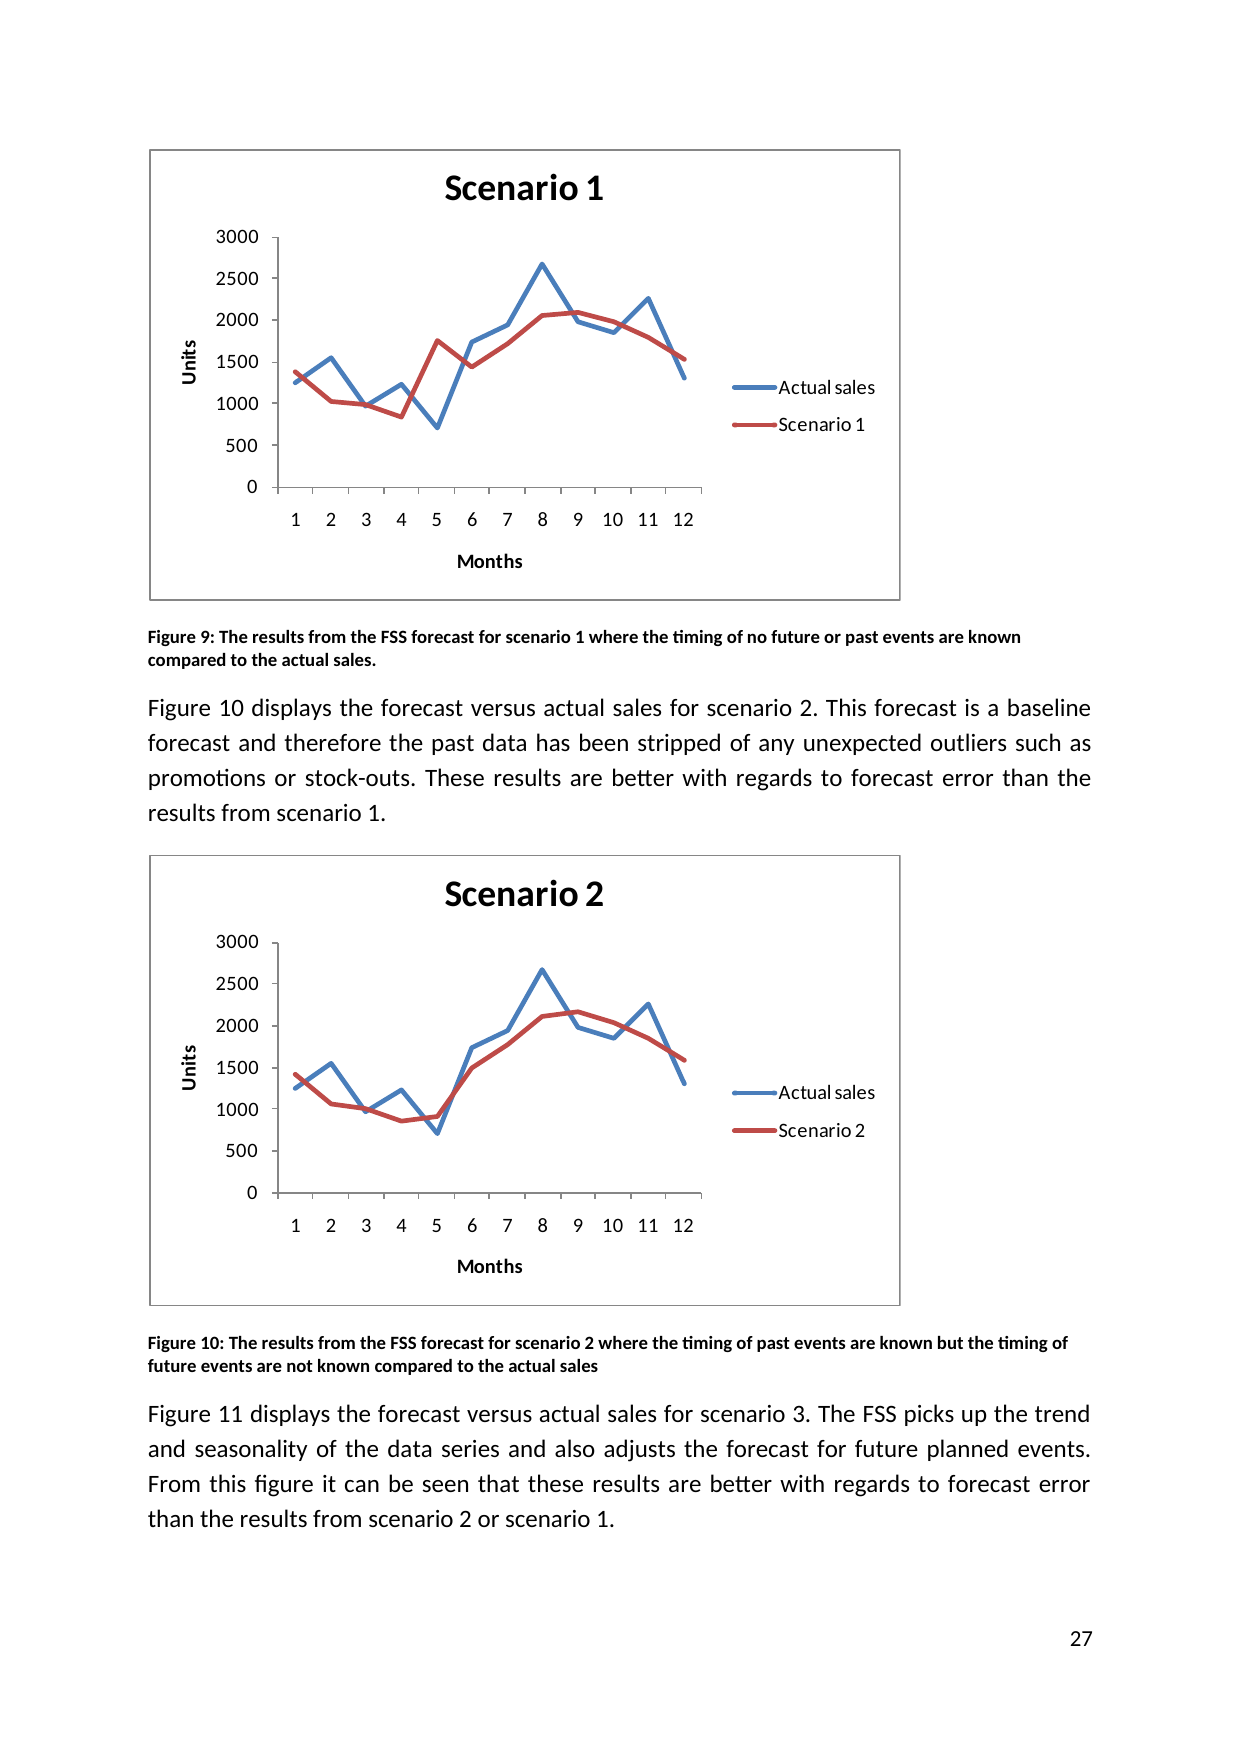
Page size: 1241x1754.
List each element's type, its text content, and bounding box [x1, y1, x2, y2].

text Figure 11 displays the forecast versus actual sales for scenario 3. The FSS picks up the trend and seasonality of the data series and also adjusts the forecast for future planned events. From this figure it can be seen that these results are better with regards to forecast error than the results from scenario 2 or scenario 1. [148, 1398, 1093, 1533]
text Figure 10 displays the forecast versus actual sales for scenario 2. This forecast is a baseline forecast and therefore the past data has been stripped of any unexpected outliers such as promotions or stock-outs. These results are better with regards to forecast error than the results from scenario 1. [148, 692, 1093, 828]
text Figure 10: The results from the FSS forecast for scenario 2 where the timing of past events are known but the timing of future events are not known compared to the actual sales [148, 1331, 1093, 1377]
text Figure 9: The results from the FSS forecast for scenario 1 where the timing of no future or past events are known compared to the actual sales. [148, 626, 1093, 672]
